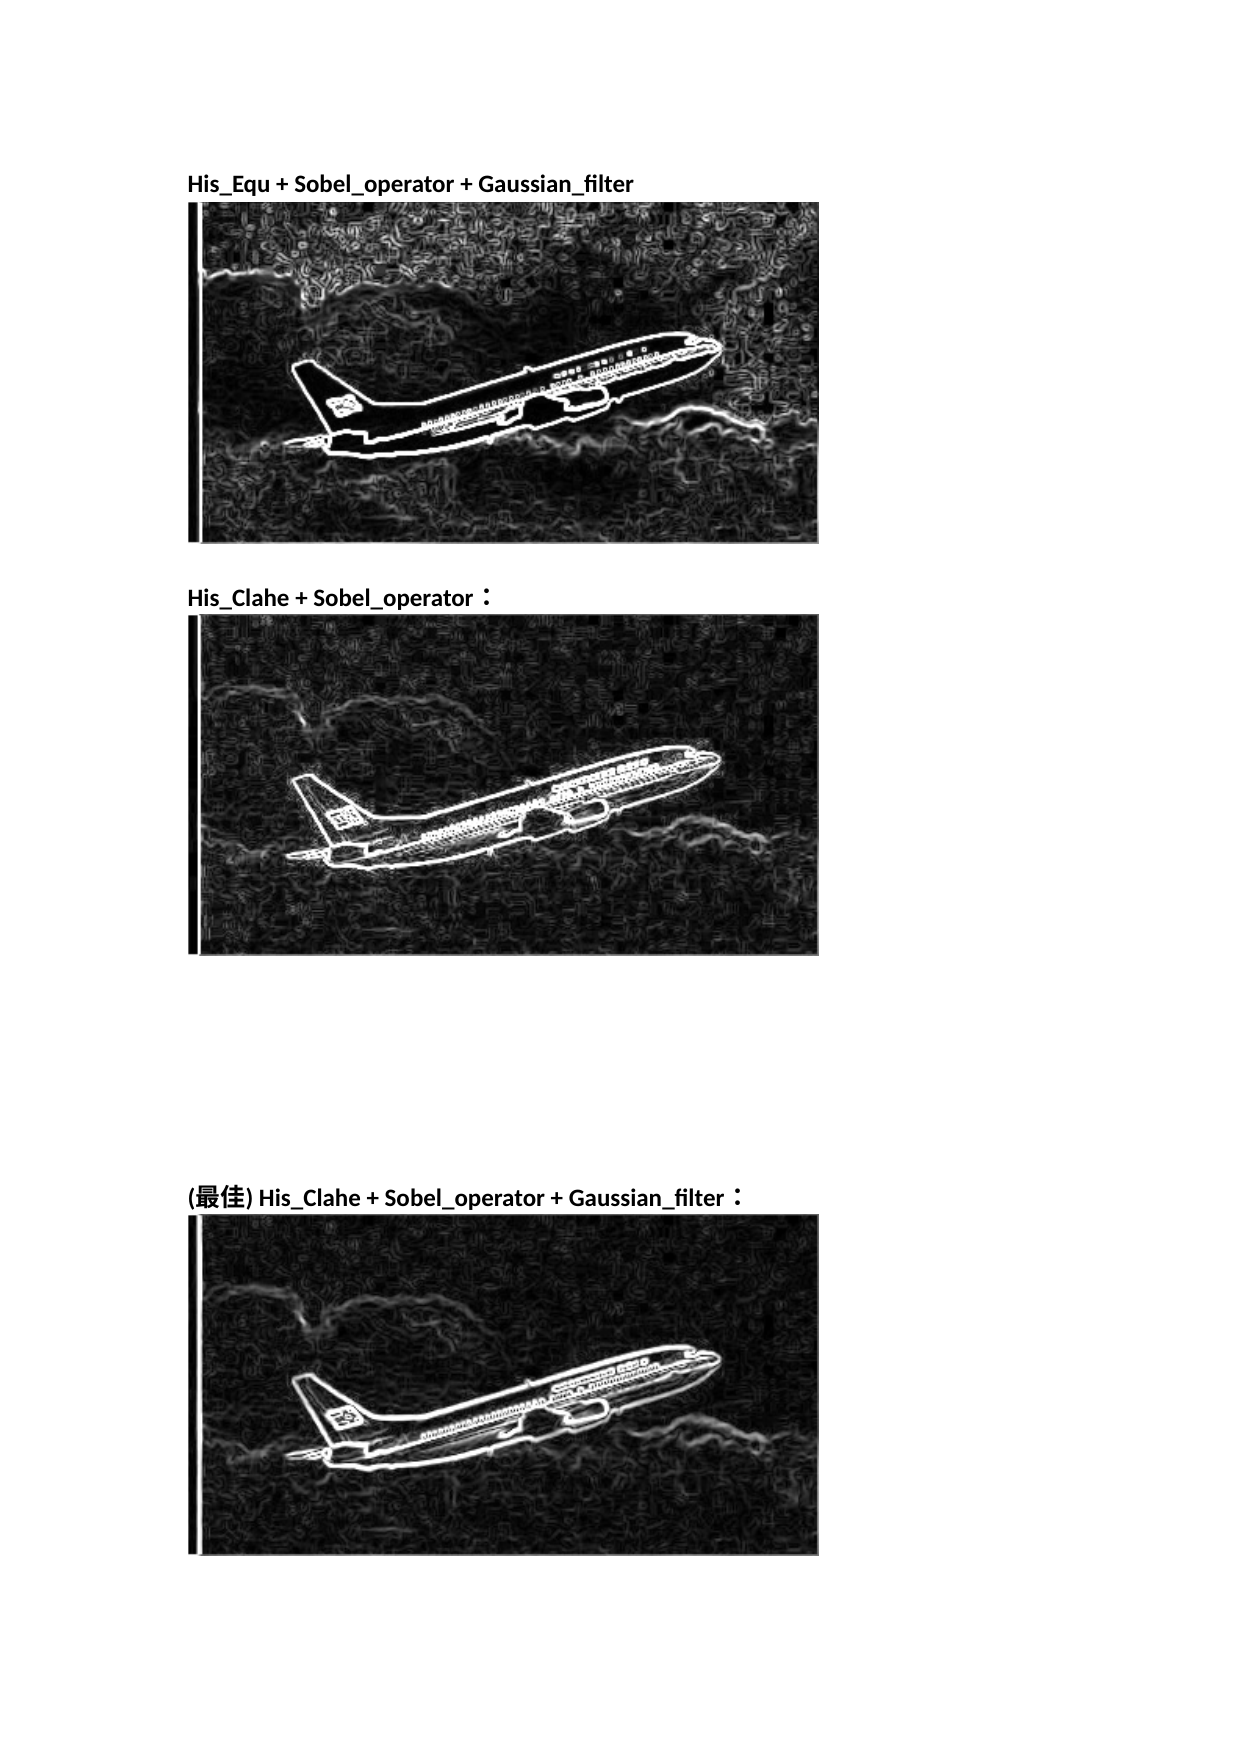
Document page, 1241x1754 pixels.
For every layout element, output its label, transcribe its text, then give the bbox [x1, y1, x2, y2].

picture [187, 614, 819, 956]
picture [187, 202, 819, 544]
text His_Equ + Sobel_operator + Gaussian_filter [187, 164, 1053, 202]
text His_Clahe + Sobel_operator： [187, 577, 1053, 614]
text (最佳) His_Clahe + Sobel_operator + Gaussian_filter： [187, 1177, 1053, 1214]
picture [187, 1214, 819, 1556]
